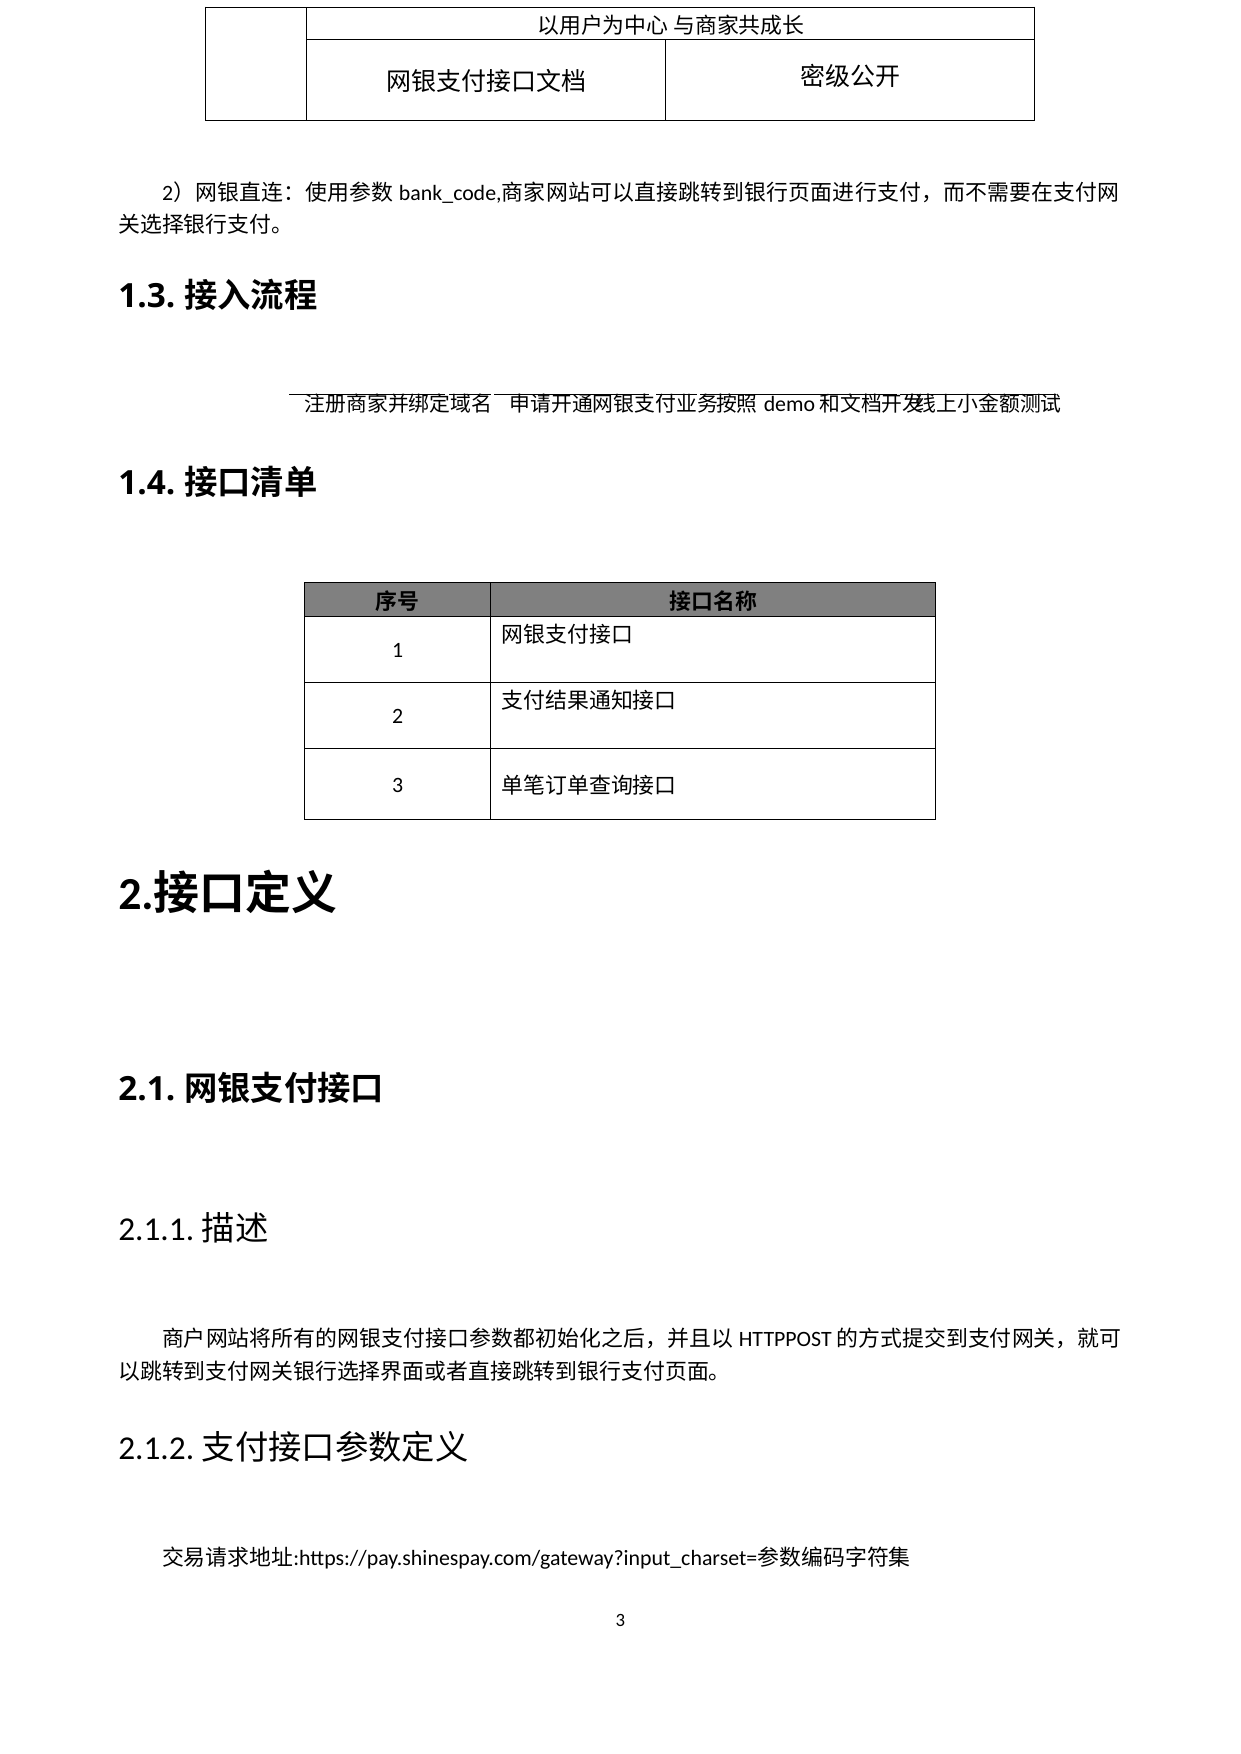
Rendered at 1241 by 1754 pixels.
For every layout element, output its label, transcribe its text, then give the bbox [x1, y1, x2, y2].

text 交易请求地址:https://pay.shinespay.com/gateway?input_charset=参数编码字符集 [118, 1540, 1122, 1572]
subtitle 1.3. 接入流程 [118, 260, 1122, 325]
table_cell 1 [305, 617, 490, 682]
table_header 接口名称 [491, 583, 935, 616]
table_cell 3 [305, 749, 490, 819]
subtitle 2.1.2. 支付接口参数定义 [118, 1413, 1122, 1478]
subtitle 2.1. 网银支付接口 [118, 1053, 1122, 1118]
table_cell 支付结果通知接口 [491, 683, 935, 748]
table_cell 单笔订单查询接口 [491, 749, 935, 819]
table_cell 2 [305, 683, 490, 748]
table_header 序号 [305, 583, 490, 616]
text 商户网站将所有的网银支付接口参数都初始化之后，并且以HTTPPOST的方式提交到支付网关，就可以跳转到支付网关银行选择界面或者直接跳转到银行支付页面。 [118, 1321, 1122, 1386]
list 网银直连：使用参数bank_code,商家网站可以直接跳转到银行页面进行支付，而不需要在支付网关选择银行支付。 [118, 174, 1122, 239]
subtitle 2.1.1. 描述 [118, 1193, 1122, 1258]
subtitle 1.4. 接口清单 [118, 448, 1122, 513]
table_cell 网银支付接口 [491, 617, 935, 682]
subtitle 接口定义 [118, 841, 1122, 939]
